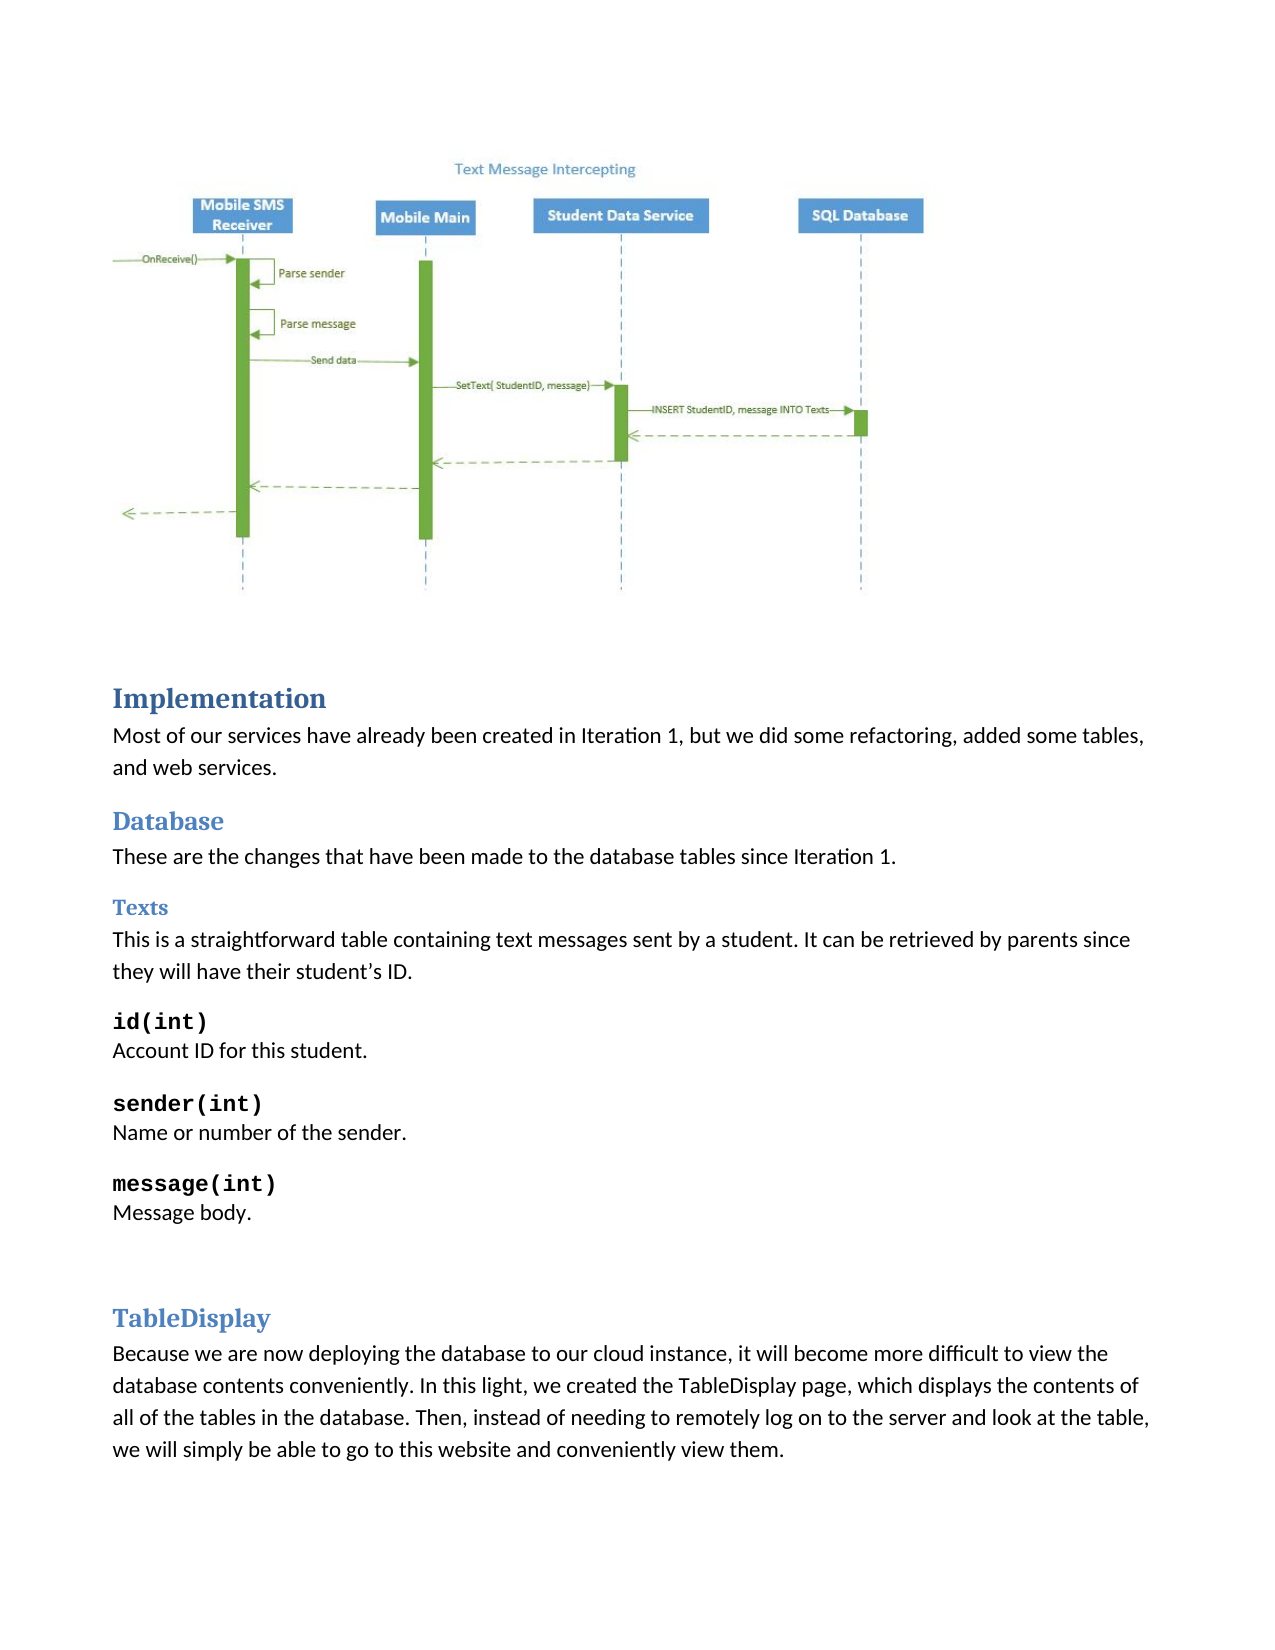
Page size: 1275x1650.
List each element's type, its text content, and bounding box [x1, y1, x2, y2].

text These are the changes that have been made to the database tables since Iteration 1. [112, 842, 1162, 870]
subtitle Implementation [112, 682, 1162, 716]
subtitle TableDisplay [112, 1303, 1162, 1334]
text Because we are now deploying the database to our cloud instance, it will become more difficult to view the database contents conveniently. In this light, we created the TableDisplay page, which displays the contents of all of the tables in the database. Then, instead of needing to remotely log on to the server and look at the table, we will simply be able to go to this website and conveniently view them. [112, 1339, 1162, 1463]
text Message body. [112, 1198, 1162, 1226]
text sender(int) [112, 1092, 1162, 1118]
subtitle Database [112, 806, 1162, 837]
picture [112, 150, 953, 628]
text message(int) [112, 1172, 1162, 1198]
text Account ID for this student. [112, 1036, 1162, 1064]
text This is a straightforward table containing text messages sent by a student. It can be retrieved by parents since they will have their student’s ID. [112, 925, 1162, 985]
subtitle Texts [112, 895, 1162, 921]
text Most of our services have already been created in Iteration 1, but we did some refactoring, added some tables, and web services. [112, 721, 1162, 781]
text Name or number of the sender. [112, 1118, 1162, 1146]
text id(int) [112, 1010, 1162, 1036]
